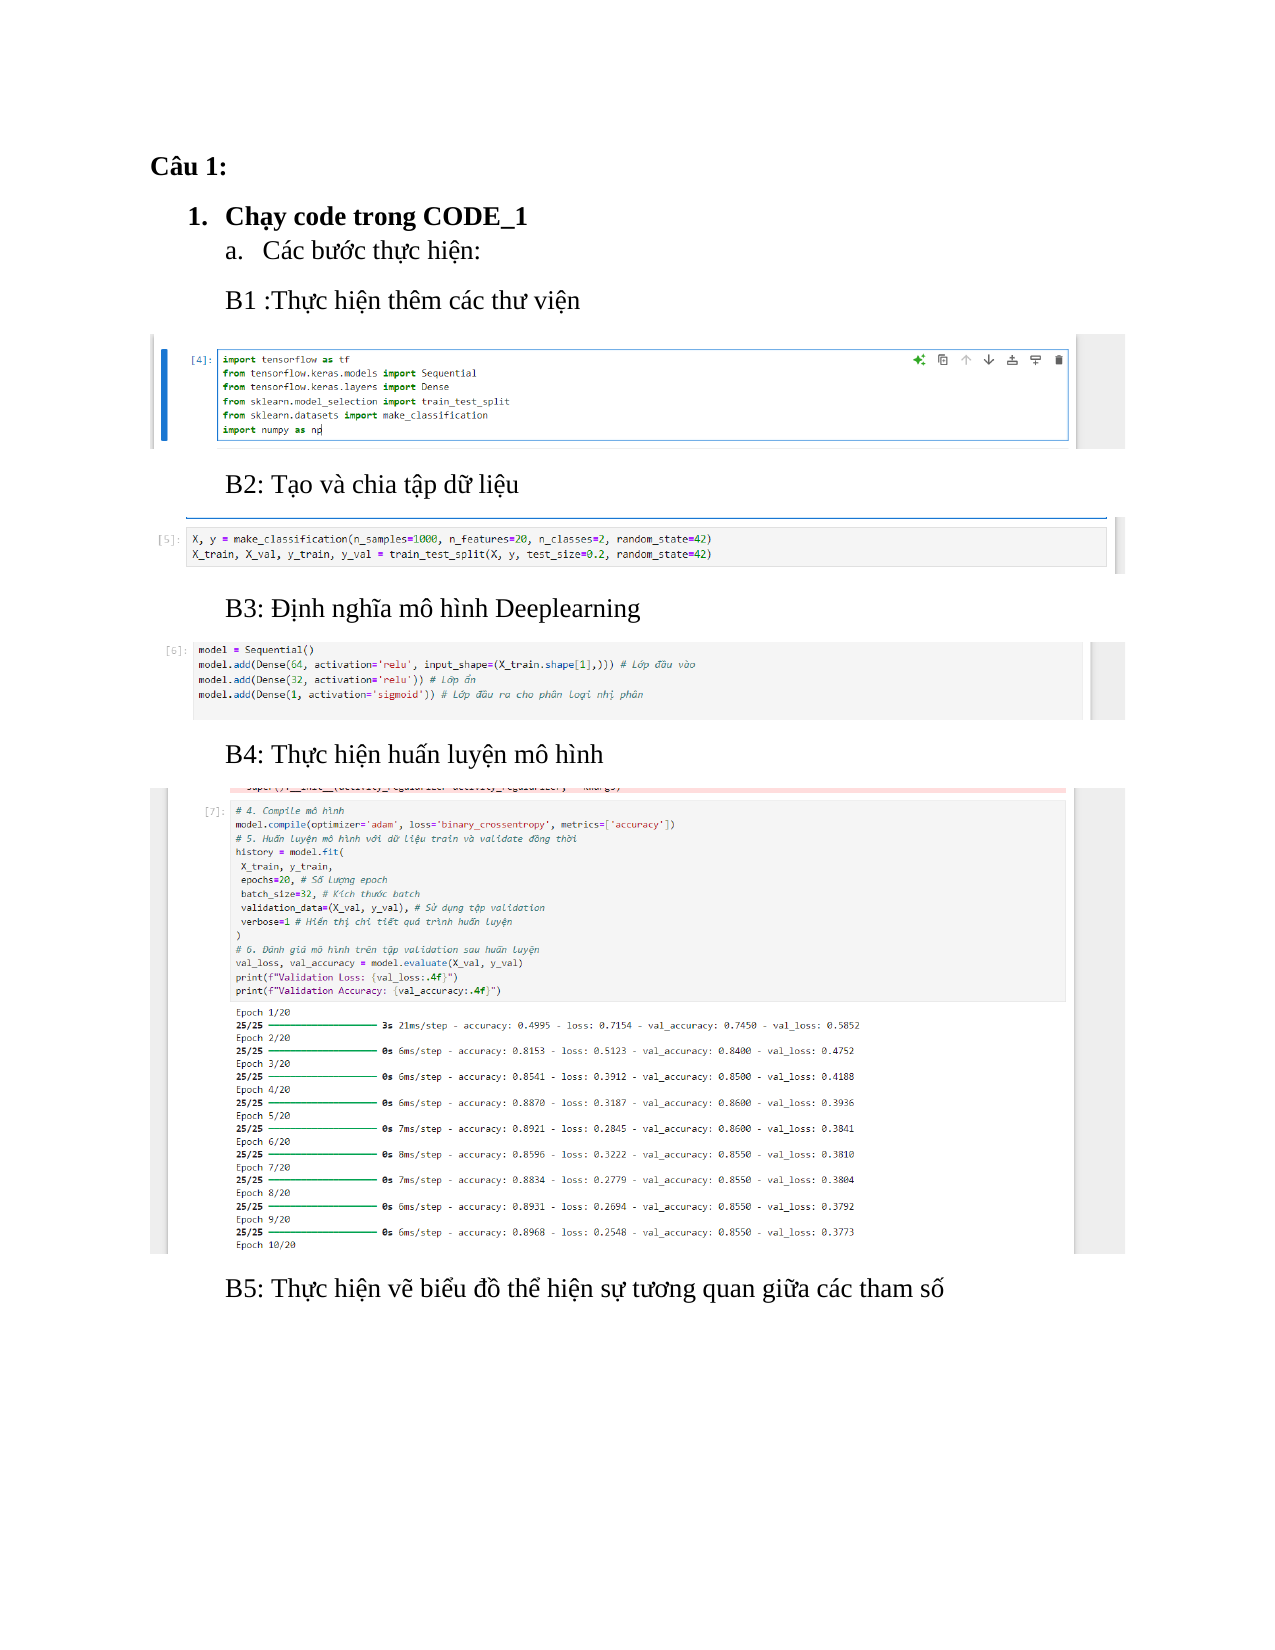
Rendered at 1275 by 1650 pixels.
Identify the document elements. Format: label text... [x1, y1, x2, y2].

list Các bước thực hiện: [225, 234, 1125, 265]
picture [150, 788, 1125, 1254]
text B1 :Thực hiện thêm các thư viện [225, 284, 1125, 315]
text B5: Thực hiện vẽ biểu đồ thể hiện sự tương quan giữa các tham số [150, 1272, 1125, 1303]
picture [150, 642, 1125, 720]
text B2: Tạo và chia tập dữ liệu [150, 468, 1125, 499]
text B4: Thực hiện huấn luyện mô hình [150, 738, 1125, 769]
list Chạy code trong CODE_1 [187, 200, 1125, 231]
picture [150, 517, 1125, 574]
text Câu 1: [150, 150, 1125, 181]
picture [150, 334, 1125, 449]
text B3: Định nghĩa mô hình Deeplearning [150, 592, 1125, 624]
